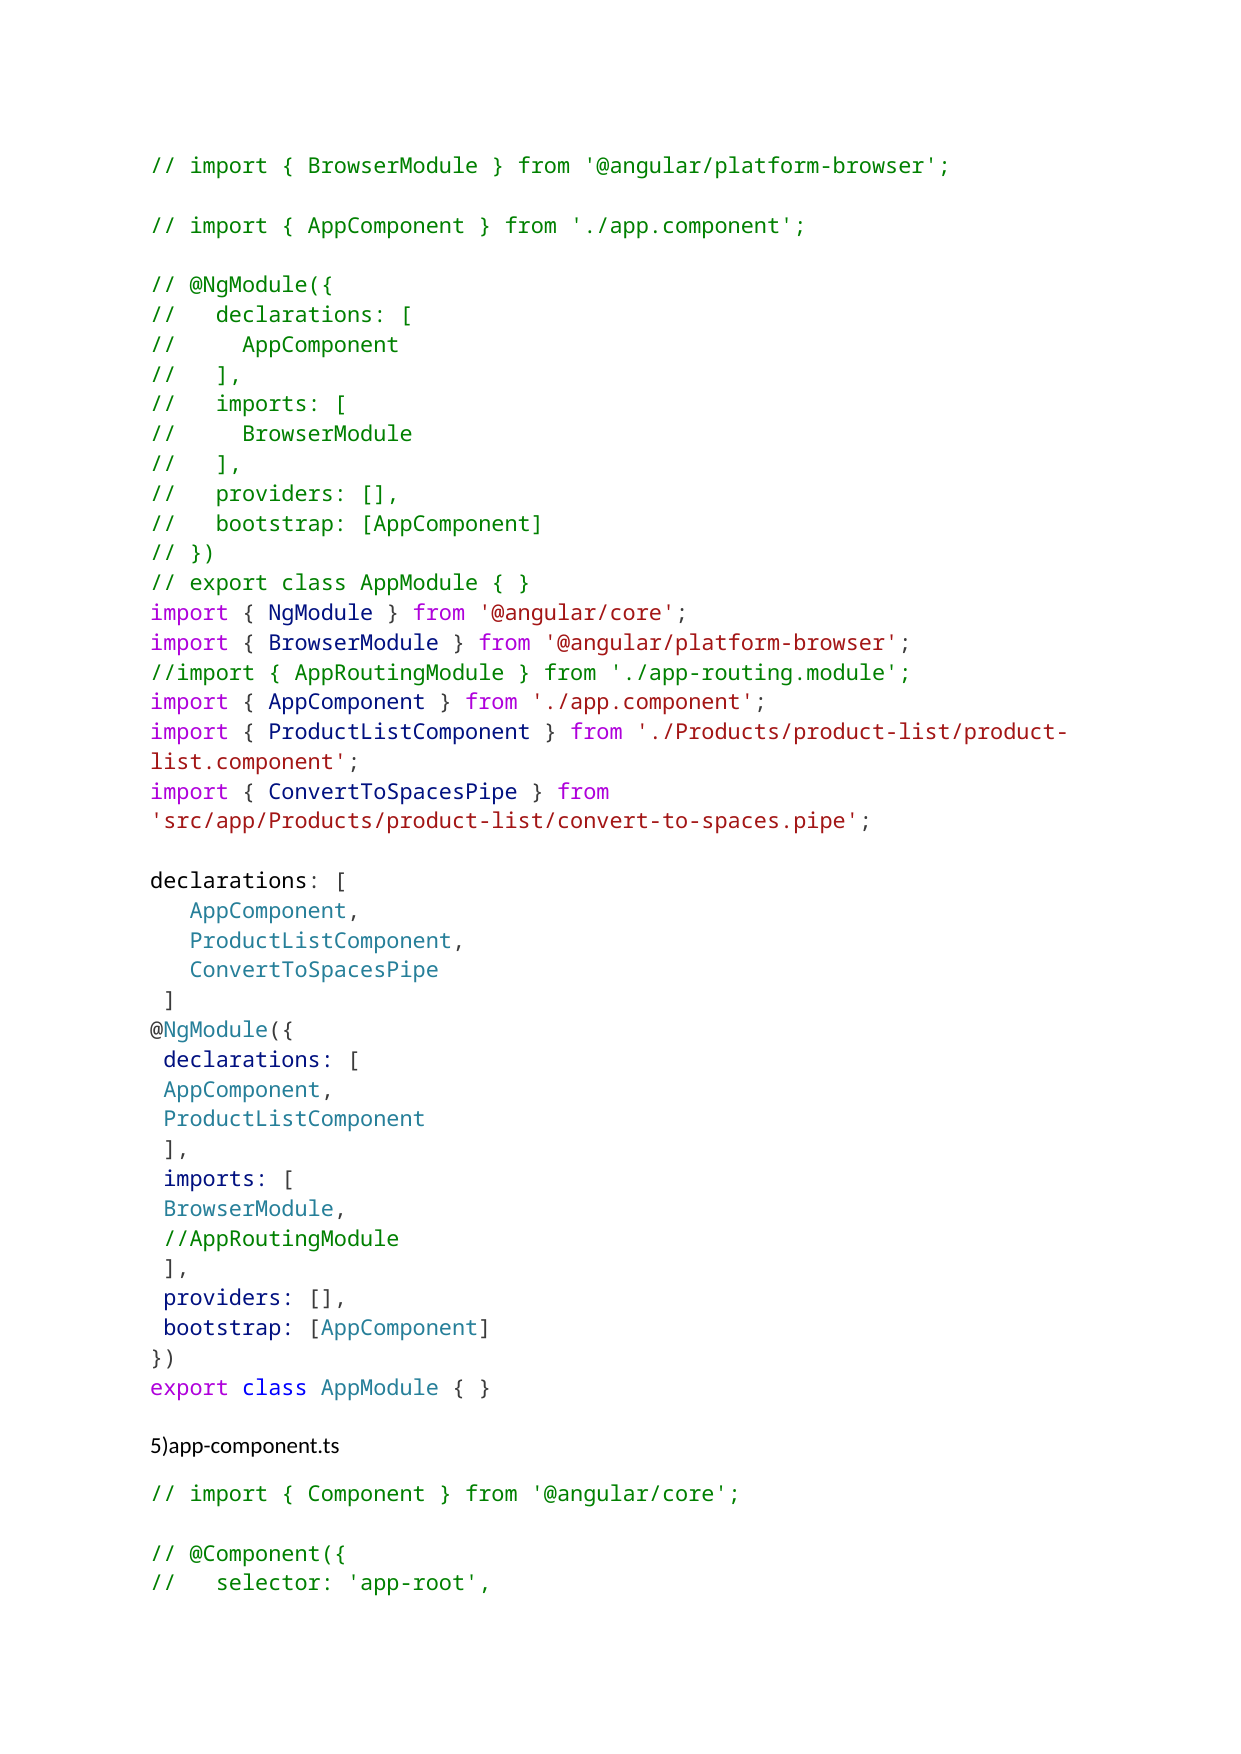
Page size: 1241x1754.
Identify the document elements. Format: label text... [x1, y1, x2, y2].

text //AppRoutingModule [150, 1222, 1090, 1252]
text ConvertToSpacesPipe [150, 954, 1090, 984]
text }) [150, 1342, 1090, 1371]
text @NgModule({ [150, 1014, 1090, 1044]
text // providers: [], [150, 478, 1090, 507]
text // @NgModule({ [150, 269, 1090, 299]
text bootstrap: [AppComponent] [150, 1312, 1090, 1342]
text import { BrowserModule } from '@angular/platform-browser'; [150, 627, 1090, 656]
text // ], [150, 448, 1090, 478]
text ] [150, 984, 1090, 1014]
text ], [150, 1133, 1090, 1163]
text ProductListComponent [150, 1103, 1090, 1133]
text // ], [150, 358, 1090, 388]
text import { AppComponent } from './app.component'; [150, 686, 1090, 716]
text import { ProductListComponent } from './Products/product-list/product-list.component'; [150, 716, 1090, 776]
text export class AppModule { } [150, 1371, 1090, 1401]
text // selector: 'app-root', [150, 1567, 1090, 1597]
text ProductListComponent, [150, 924, 1090, 954]
text //import { AppRoutingModule } from './app-routing.module'; [150, 656, 1090, 686]
text declarations: [ [150, 1044, 1090, 1073]
text // bootstrap: [AppComponent] [150, 507, 1090, 537]
text // export class AppModule { } [150, 567, 1090, 597]
text // }) [150, 537, 1090, 567]
text AppComponent, [150, 895, 1090, 924]
text // import { Component } from '@angular/core'; [150, 1478, 1090, 1508]
text // import { AppComponent } from './app.component'; [150, 209, 1090, 239]
text // declarations: [ [150, 299, 1090, 329]
text // @Component({ [150, 1537, 1090, 1567]
text // import { BrowserModule } from '@angular/platform-browser'; [150, 150, 1090, 180]
text 5)app-component.ts [150, 1431, 1090, 1459]
text import { ConvertToSpacesPipe } from 'src/app/Products/product-list/convert-to-spaces.pipe'; [150, 776, 1090, 835]
text // imports: [ [150, 388, 1090, 418]
text BrowserModule, [150, 1193, 1090, 1222]
text AppComponent, [150, 1073, 1090, 1103]
text declarations: [ [150, 865, 1090, 895]
text // BrowserModule [150, 418, 1090, 448]
text import { NgModule } from '@angular/core'; [150, 597, 1090, 627]
text ], [150, 1252, 1090, 1282]
text // AppComponent [150, 329, 1090, 358]
text imports: [ [150, 1163, 1090, 1193]
text providers: [], [150, 1282, 1090, 1312]
